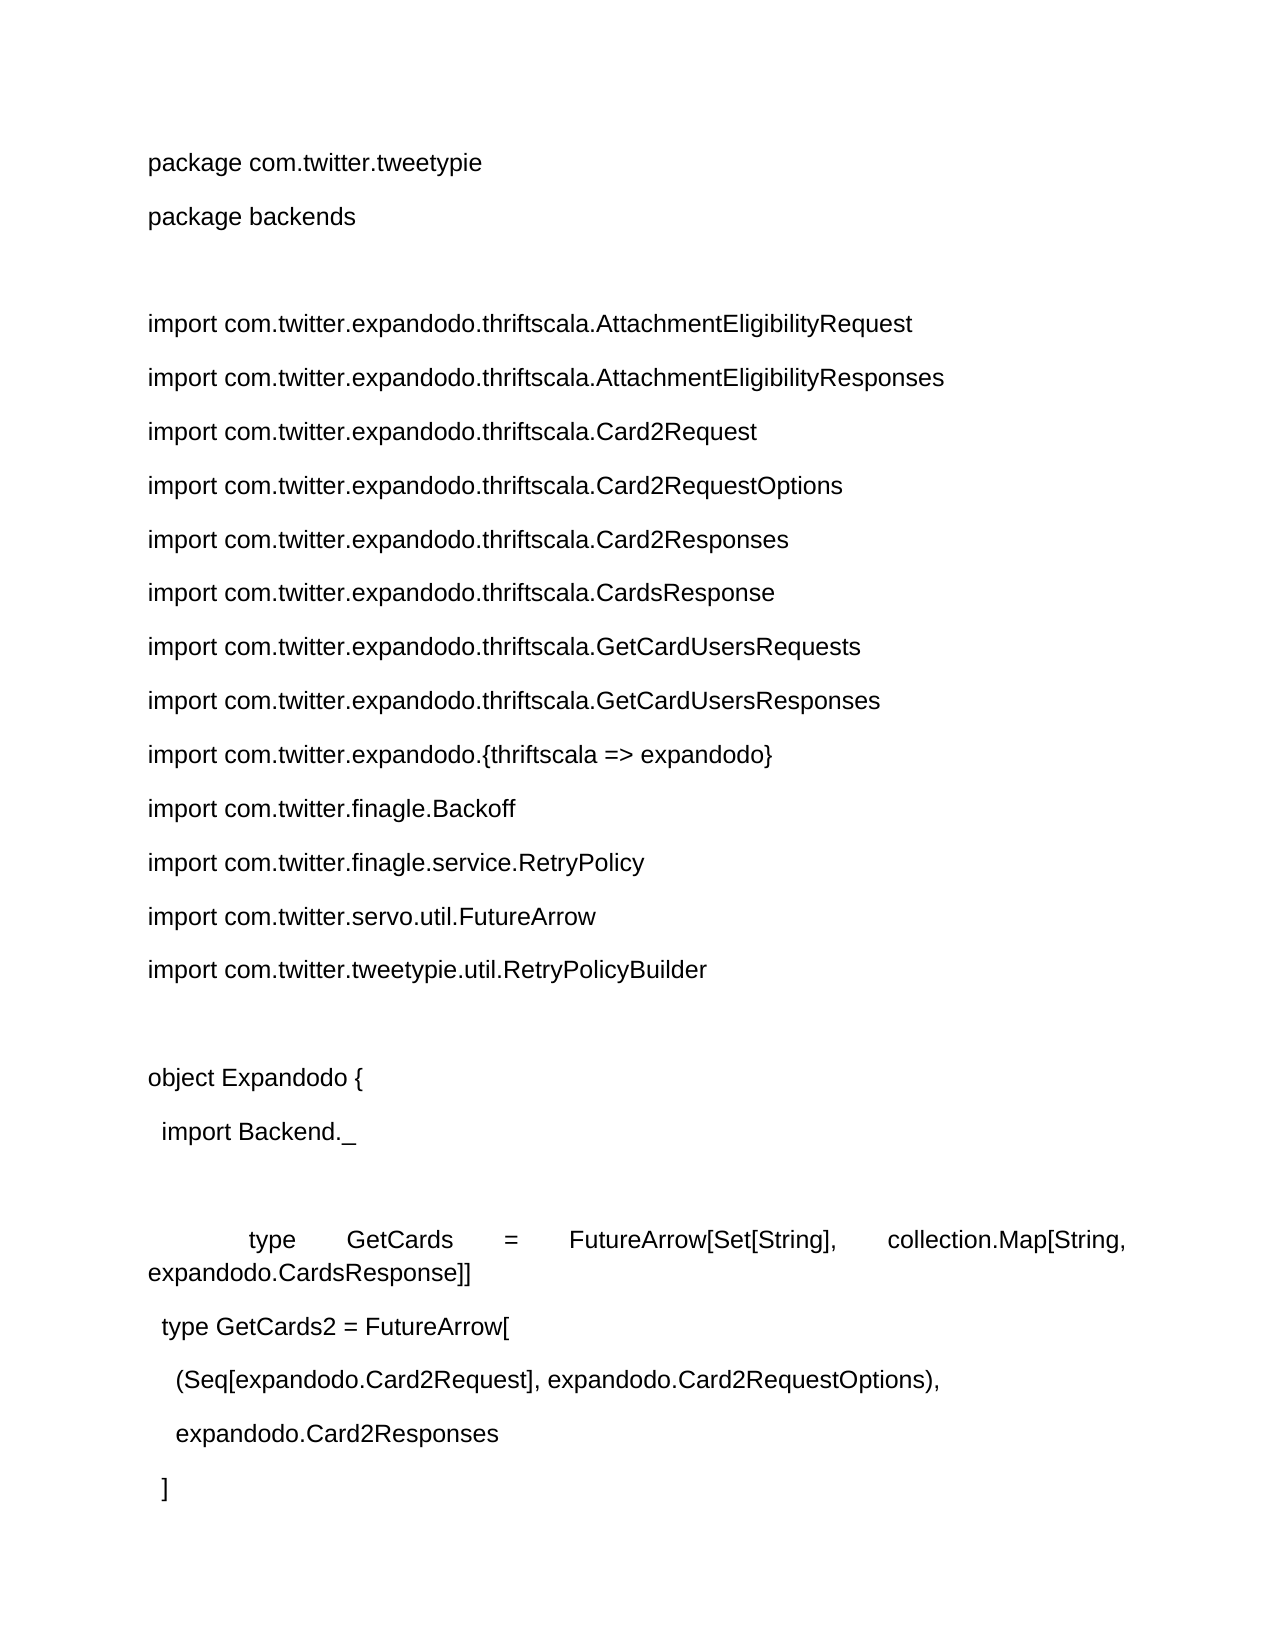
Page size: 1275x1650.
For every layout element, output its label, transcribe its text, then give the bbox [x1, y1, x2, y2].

text import Backend._ [148, 1117, 1127, 1146]
text import com.twitter.servo.util.FutureArrow [148, 902, 1127, 930]
text import com.twitter.expandodo.thriftscala.GetCardUsersRequests [148, 632, 1127, 661]
text import com.twitter.expandodo.thriftscala.AttachmentEligibilityResponses [148, 363, 1127, 392]
text ] [148, 1473, 1127, 1502]
text import com.twitter.expandodo.thriftscala.GetCardUsersResponses [148, 686, 1127, 715]
text type GetCards = FutureArrow[Set[String], collection.Map[String, expandodo.CardsResponse]] [148, 1225, 1127, 1286]
text package backends [148, 201, 1127, 230]
text import com.twitter.expandodo.thriftscala.Card2Responses [148, 524, 1127, 553]
text import com.twitter.expandodo.thriftscala.Card2RequestOptions [148, 471, 1127, 499]
text expandodo.Card2Responses [148, 1419, 1127, 1448]
text import com.twitter.finagle.service.RetryPolicy [148, 848, 1127, 876]
text import com.twitter.expandodo.thriftscala.AttachmentEligibilityRequest [148, 309, 1127, 338]
text type GetCards2 = FutureArrow[ [148, 1312, 1127, 1340]
text import com.twitter.expandodo.{thriftscala => expandodo} [148, 740, 1127, 769]
text object Expandodo { [148, 1063, 1127, 1092]
text import com.twitter.expandodo.thriftscala.Card2Request [148, 417, 1127, 446]
text package com.twitter.tweetypie [148, 148, 1127, 176]
text import com.twitter.tweetypie.util.RetryPolicyBuilder [148, 955, 1127, 984]
text import com.twitter.finagle.Backoff [148, 794, 1127, 823]
text (Seq[expandodo.Card2Request], expandodo.Card2RequestOptions), [148, 1365, 1127, 1394]
text import com.twitter.expandodo.thriftscala.CardsResponse [148, 578, 1127, 607]
